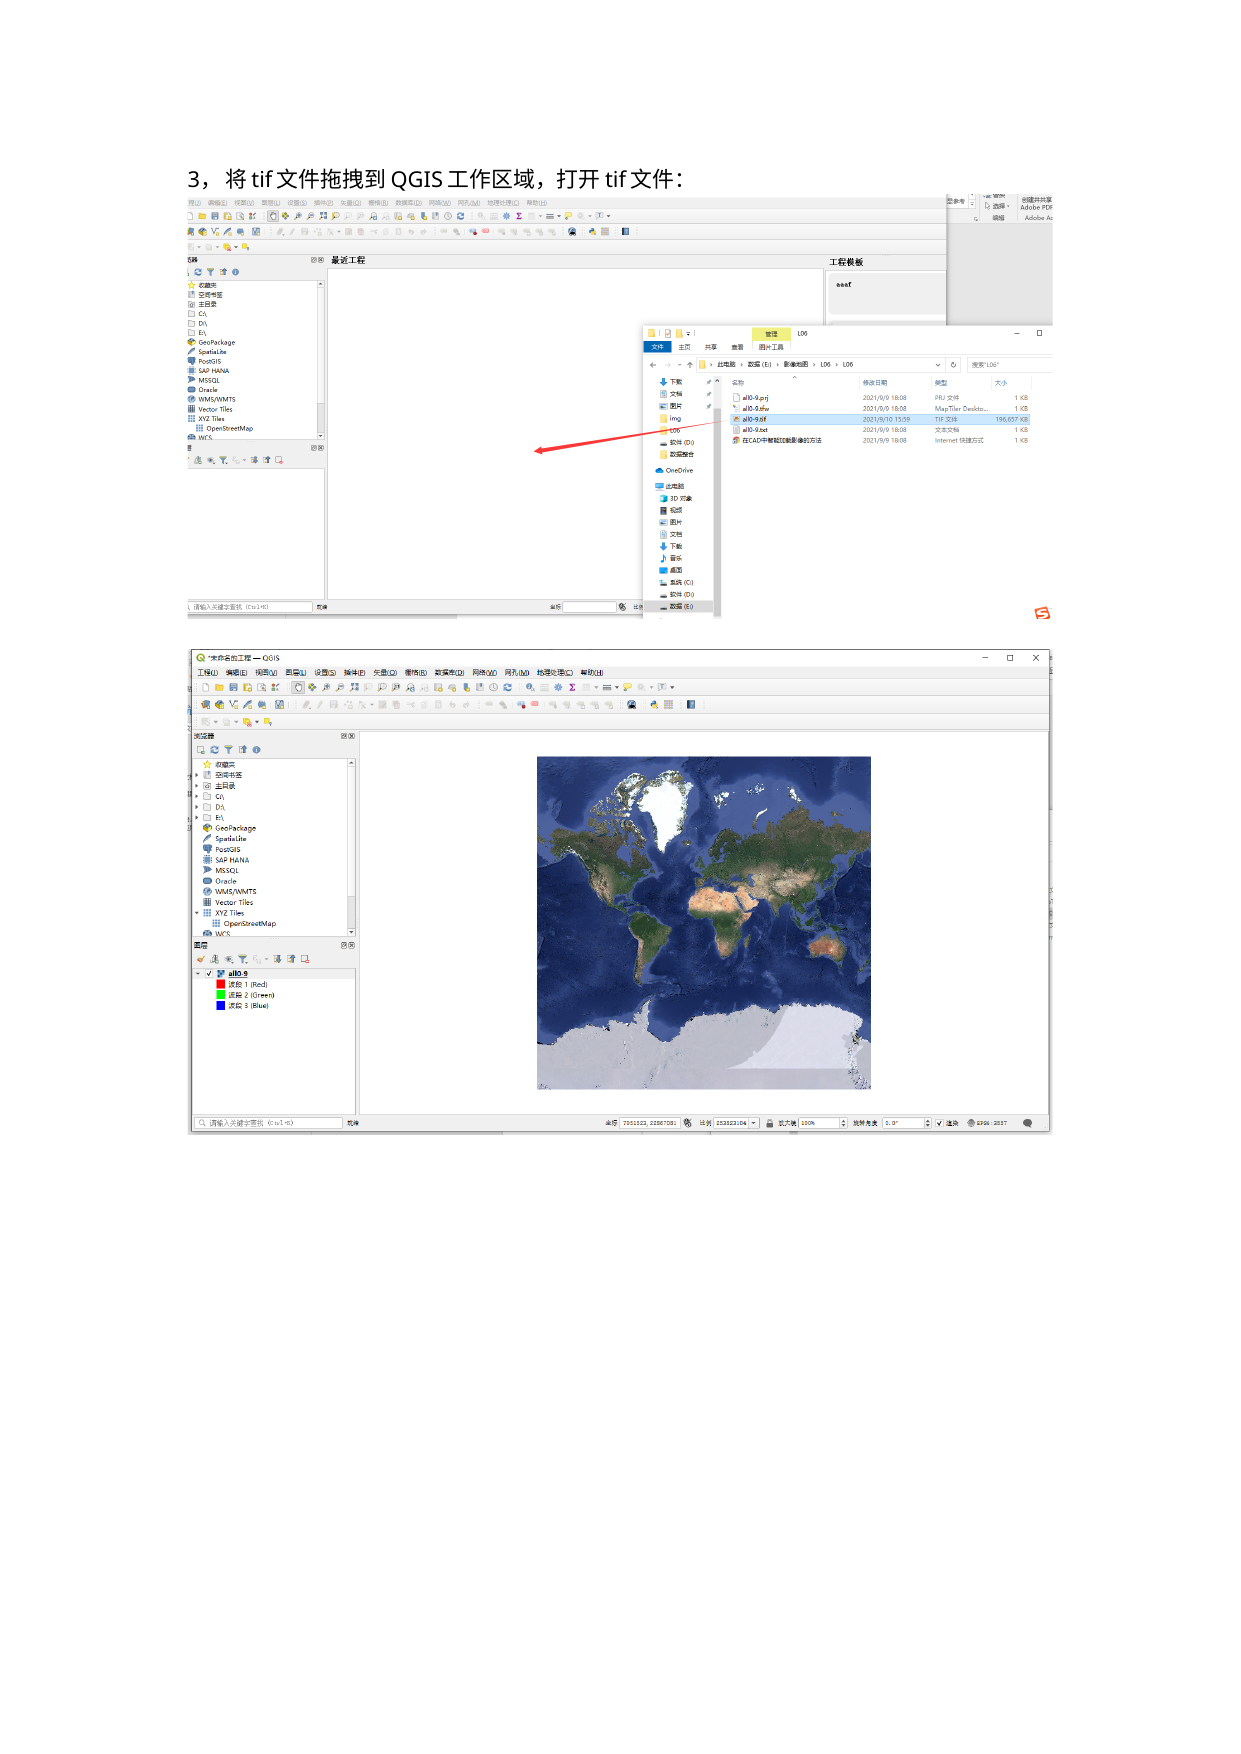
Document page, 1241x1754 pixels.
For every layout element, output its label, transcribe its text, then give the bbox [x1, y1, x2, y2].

picture [187, 194, 1053, 619]
picture [187, 649, 1053, 1135]
list 将tif文件拖拽到QGIS工作区域，打开tif文件： [187, 162, 1053, 194]
